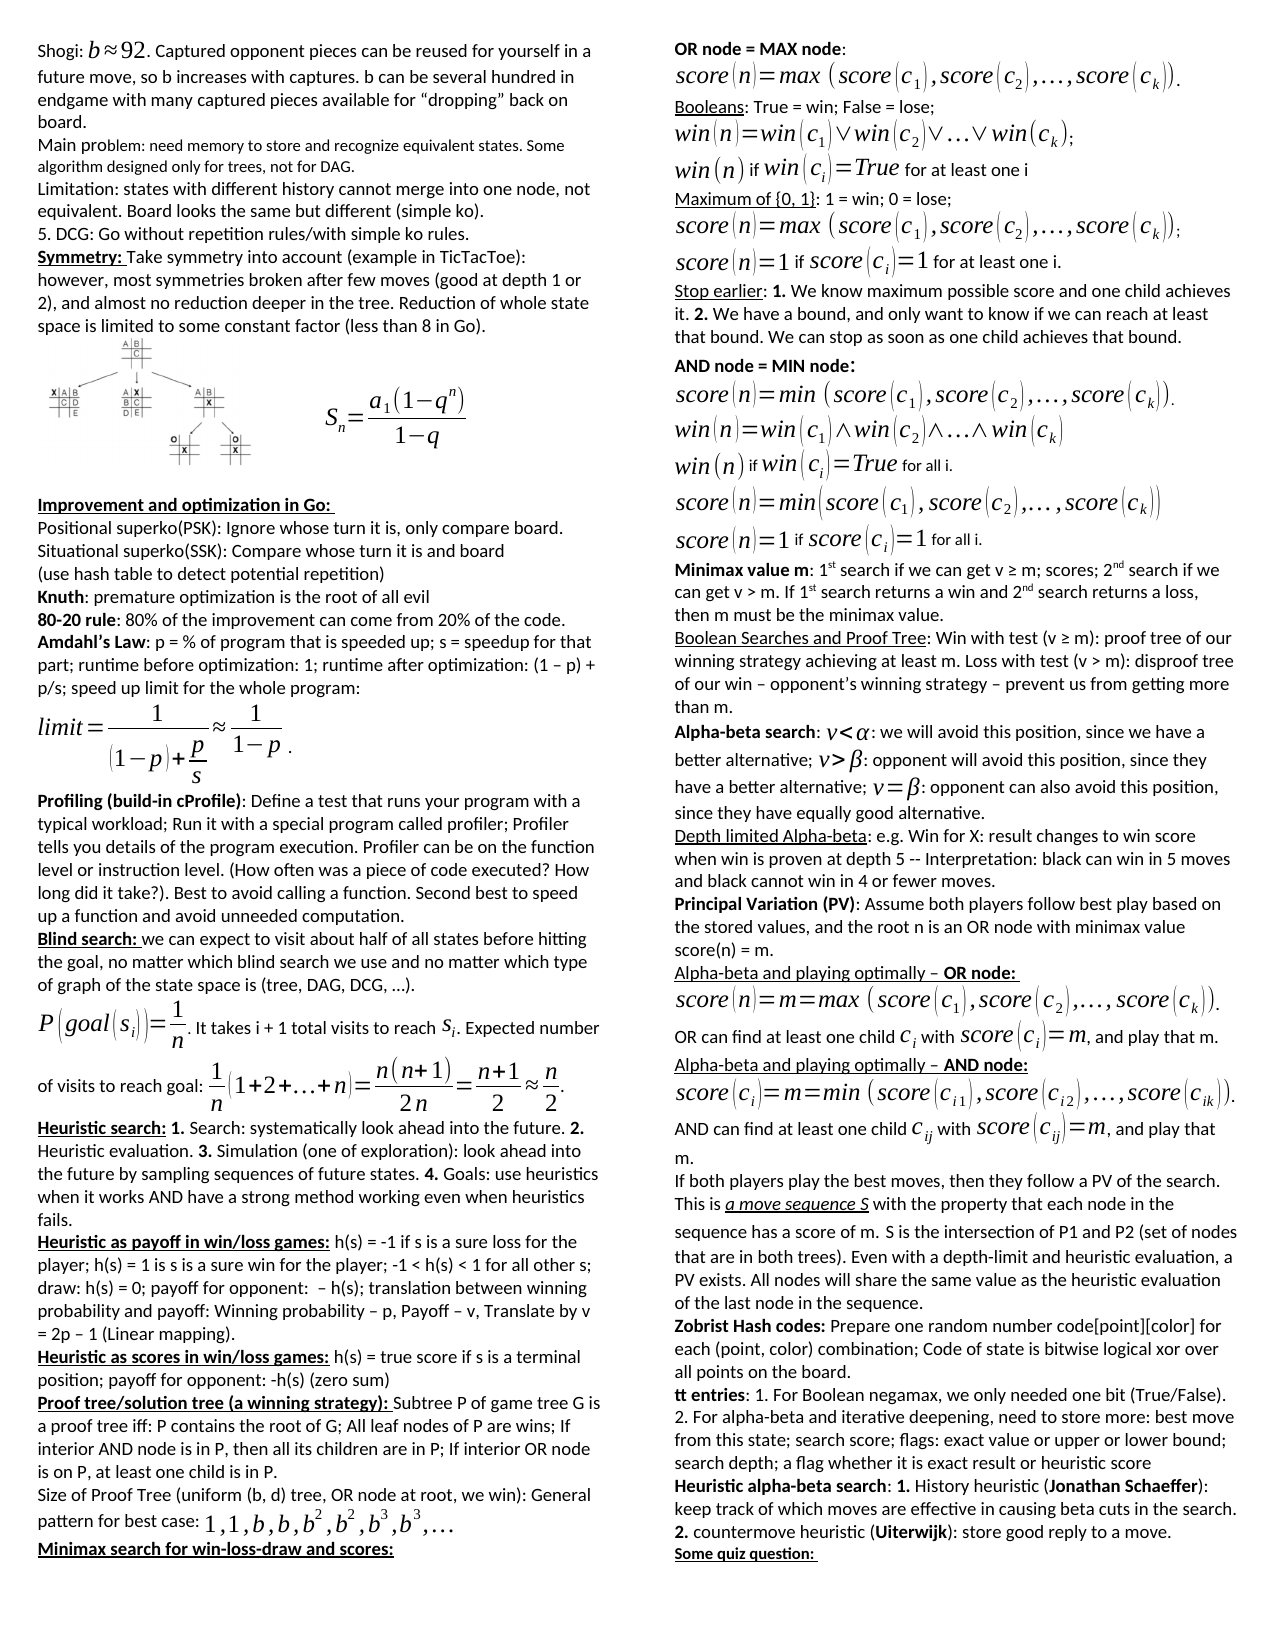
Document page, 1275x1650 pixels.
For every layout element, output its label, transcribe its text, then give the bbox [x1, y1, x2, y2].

text Heuristic as scores in win/loss games: h(s) = true score if s is a terminal position; payoff for opponent: -h(s) (zero sum) [37, 1345, 601, 1391]
list Main problem: need memory to store and recognize equivalent states. Some algorithm designed only for trees, not for DAG. [37, 133, 601, 177]
text Heuristic as payoff in win/loss games: h(s) = -1 if s is a sure loss for the player; h(s) = 1 is s is a sure win for the player; -1 < h(s) < 1 for all other s; draw: h(s) = 0; payoff for opponent: – h(s); translation between winning probability and payoff: Winning probability – p, Payoff – v, Translate by v = 2p – 1 (Linear mapping). [37, 1231, 601, 1345]
text AND node = MIN node: . [674, 348, 1238, 448]
text Some quiz question: [674, 1543, 1238, 1563]
text Alpha-beta search: : we will avoid this position, since we have a better alternative; : opponent will avoid this position, since they have a better alternative; : opponent can also avoid this position, since they have equally good alternative. [674, 718, 1238, 824]
list Shogi: . Captured opponent pieces can be reused for yourself in a future move, so b increases with captures. b can be several hundred in endgame with many captured pieces available for “dropping” back on board. [37, 37, 601, 133]
text If both players play the best moves, then they follow a PV of the search. This is a move sequence S with the property that each node in the sequence has a score of m. S is the intersection of P1 and P2 (set of nodes that are in both trees). Even with a depth-limit and heuristic evaluation, a PV exists. All nodes will share the same value as the heuristic evaluation of the last node in the sequence. [674, 1169, 1238, 1314]
text Heuristic alpha-beta search: 1. History heuristic (Jonathan Schaeffer): keep track of which moves are effective in causing beta cuts in the search. 2. countermove heuristic (Uiterwijk): store good reply to a move. [674, 1474, 1238, 1543]
list (use hash table to detect potential repetition) [37, 562, 601, 585]
text 5. DCG: Go without repetition rules/with simple ko rules. [37, 223, 601, 246]
list Blind search: we can expect to visit about half of all states before hitting the goal, no matter which blind search we use and no matter which type of graph of the state space is (tree, DAG, DCG, …). [37, 927, 601, 996]
text 80-20 rule: 80% of the improvement can come from 20% of the code. [37, 608, 601, 631]
text . [674, 1077, 1238, 1111]
text Proof tree/solution tree (a winning strategy): Subtree P of game tree G is a proof tree iff: P contains the root of G; All leaf nodes of P are wins; If interior AND node is in P, then all its children are in P; If interior OR node is on P, at least one child is in P. [37, 1391, 601, 1483]
text . It takes i + 1 total visits to reach . Expected number of visits to reach goal: . [37, 996, 601, 1116]
list Limitation: states with different history cannot merge into one node, not equivalent. Board looks the same but different (simple ko). [37, 177, 601, 223]
text Alpha-beta and playing optimally – AND node: [674, 1054, 1238, 1077]
text Booleans: True = win; False = lose; ; [674, 95, 1238, 152]
text Positional superko(PSK): Ignore whose turn it is, only compare board. [37, 516, 601, 539]
text Zobrist Hash codes: Prepare one random number code[point][color] for each (point, color) combination; Code of state is bitwise logical xor over all points on the board. [674, 1314, 1238, 1383]
text Depth limited Alpha-beta: e.g. Win for X: result changes to win score when win is proven at depth 5 -- Interpretation: black can win in 5 moves and black cannot win in 4 or fewer moves. [674, 824, 1238, 893]
text Boolean Searches and Proof Tree: Win with test (v ≥ m): proof tree of our winning strategy achieving at least m. Loss with test (v > m): disproof tree of our win – opponent’s winning strategy – prevent us from getting more than m. [674, 626, 1238, 718]
text Alpha-beta and playing optimally – OR node: [674, 961, 1238, 984]
list Situational superko(SSK): Compare whose turn it is and board [37, 539, 601, 562]
text if for all i. [674, 448, 1238, 483]
text Size of Proof Tree (uniform (b, d) tree, OR node at root, we win): General pattern for best case: [37, 1483, 601, 1537]
list Amdahl’s Law: p = % of program that is speeded up; s = speedup for that part; runtime before optimization: 1; runtime after optimization: (1 – p) + p/s; speed up limit for the whole program: . [37, 631, 601, 789]
text if for at least one i [674, 152, 1238, 187]
text AND can find at least one child with , and play that m. [674, 1111, 1238, 1169]
text Knuth: premature optimization is the root of all evil [37, 585, 601, 608]
text Maximum of {0, 1}: 1 = win; 0 = lose; ; if for at least one i. [674, 187, 1238, 279]
text Minimax search for win-loss-draw and scores: [37, 1537, 601, 1560]
text tt entries: 1. For Boolean negamax, we only needed one bit (True/False). 2. For alpha-beta and iterative deepening, need to store more: best move from this state; search score; flags: exact value or upper or lower bound; search depth; a flag whether it is exact result or heuristic score [674, 1383, 1238, 1474]
text OR can find at least one child with , and play that m. [674, 1019, 1238, 1054]
text Heuristic search: 1. Search: systematically look ahead into the future. 2. Heuristic evaluation. 3. Simulation (one of exploration): look ahead into the future by sampling sequences of future states. 4. Goals: use heuristics when it works AND have a strong method working even when heuristics fails. [37, 1116, 601, 1231]
text Improvement and optimization in Go: [37, 493, 601, 516]
text Minimax value m: 1st search if we can get v ≥ m; scores; 2nd search if we can get v > m. If 1st search returns a win and 2nd search returns a loss, then m must be the minimax value. [674, 558, 1238, 626]
text OR node = MAX node: . [674, 37, 1238, 95]
text Profiling (build-in cProfile): Define a test that runs your program with a typical workload; Run it with a special program called profiler; Profiler tells you details of the program execution. Profiler can be on the function level or instruction level. (How often was a piece of code executed? How long did it take?). Best to avoid calling a function. Second best to speed up a function and avoid unneeded computation. [37, 789, 601, 927]
text Principal Variation (PV): Assume both players follow best play based on the stored values, and the root n is an OR node with minimax value score(n) = m. [674, 893, 1238, 961]
text Stop earlier: 1. We know maximum possible score and one child achieves it. 2. We have a bound, and only want to know if we can reach at least that bound. We can stop as soon as one child achieves that bound. [674, 279, 1238, 348]
text . [674, 984, 1238, 1019]
text Symmetry: Take symmetry into account (example in TicTacToe): however, most symmetries broken after few moves (good at depth 1 or 2), and almost no reduction deeper in the tree. Reduction of whole state space is limited to some constant factor (less than 8 in Go). [37, 246, 601, 337]
text if for all i. [674, 522, 1238, 558]
picture [37, 337, 252, 467]
